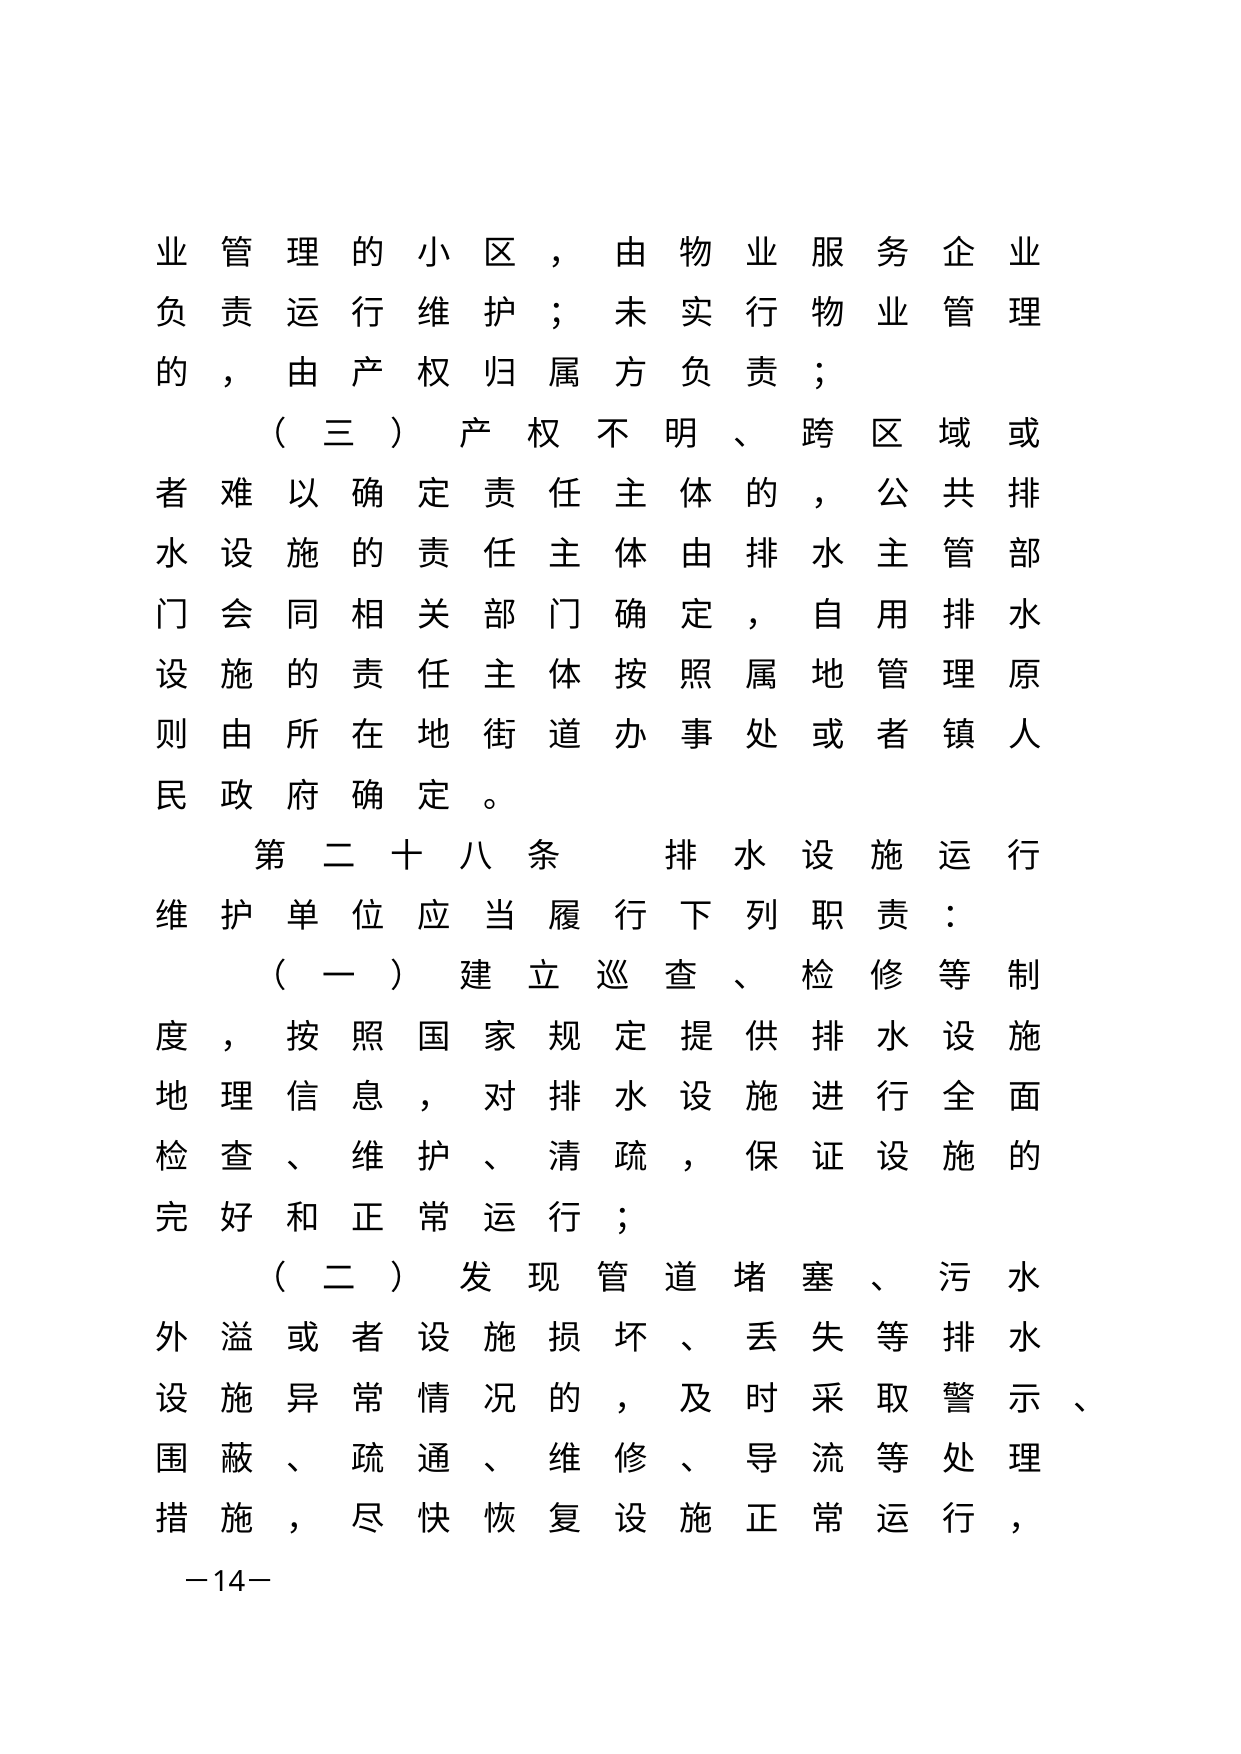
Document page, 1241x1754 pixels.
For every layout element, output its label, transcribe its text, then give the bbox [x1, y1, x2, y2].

text （二）自用排水设施（包括接入公共排水管网的连接管、接户井），由产权归属方负责运行维护，并承担相应费用。实行物业管理的小区，由物业服务企业负责运行维护；未实行物业管理的，由产权归属方负责； [155, 219, 1073, 400]
text （一）建立巡查、检修等制度，按照国家规定提供排水设施地理信息，对排水设施进行全面检查、维护、清疏，保证设施的完好和正常运行； [155, 943, 1073, 1245]
text 第二十八条 排水设施运行维护单位应当履行下列职责： [155, 823, 1073, 943]
text （二）发现管道堵塞、污水外溢或者设施损坏、丢失等排水设施异常情况的，及时采取警示、围蔽、疏通、维修、导流等处理措施，尽快恢复设施正常运行，并及时清洁地面； [155, 1245, 1073, 1546]
text （三）产权不明、跨区域或者难以确定责任主体的，公共排水设施的责任主体由排水主管部门会同相关部门确定，自用排水设施的责任主体按照属地管理原则由所在地街道办事处或者镇人民政府确定。 [155, 400, 1073, 823]
